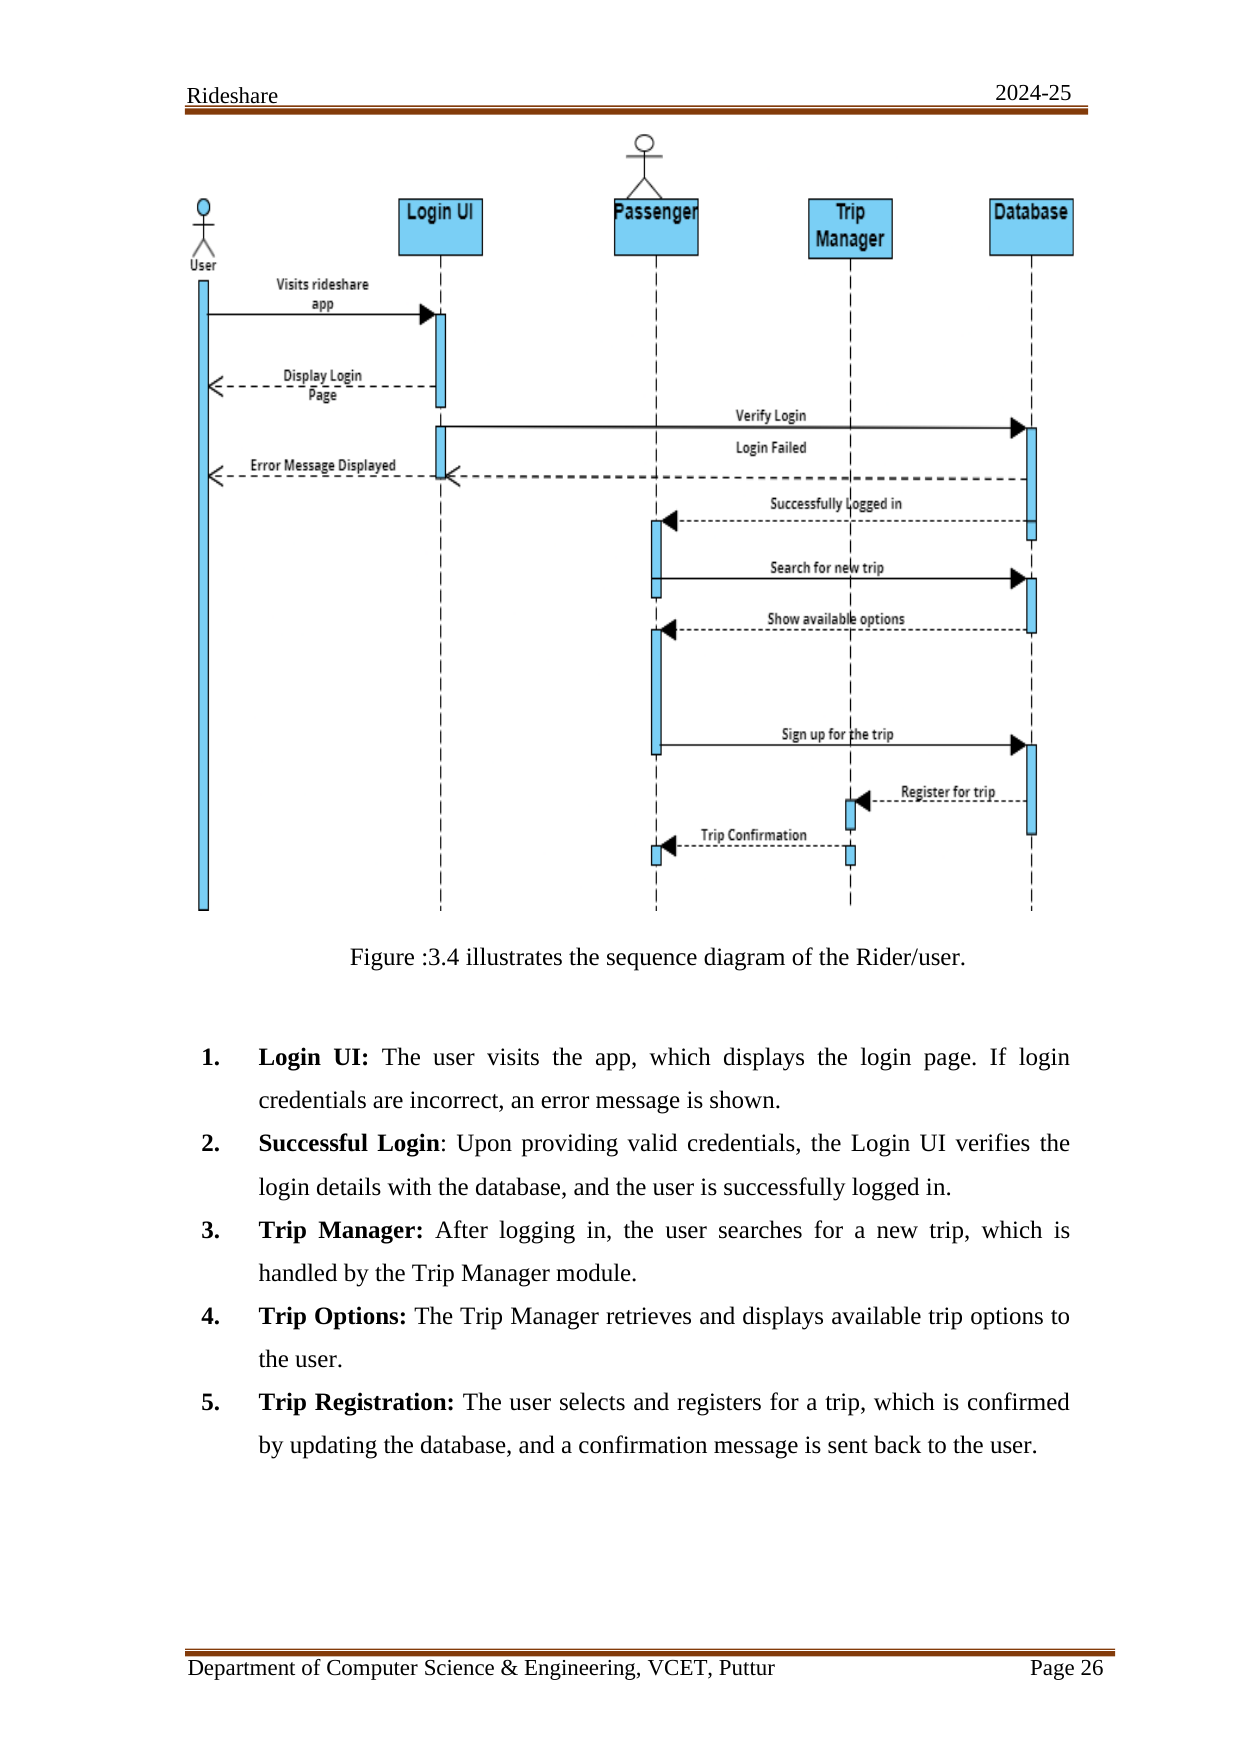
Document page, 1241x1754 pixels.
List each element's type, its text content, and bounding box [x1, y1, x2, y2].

list Trip Registration: The user selects and registers for a trip, which is confirmed by updating the database, and a confirmation message is sent back to the user. [201, 1387, 1071, 1459]
list Trip Options: The Trip Manager retrieves and displays available trip options to the user. [201, 1301, 1071, 1373]
picture [190, 133, 1074, 911]
text Figure :3.4 illustrates the sequence diagram of the Rider/user. [349, 942, 1115, 970]
list Trip Manager: After logging in, the user searches for a new trip, which is handled by the Trip Manager module. [201, 1215, 1071, 1287]
list Successful Login: Upon providing valid credentials, the Login UI verifies the login details with the database, and the user is successfully logged in. [201, 1128, 1071, 1200]
list Login UI: The user visits the app, which displays the login page. If login credentials are incorrect, an error message is shown. [201, 1042, 1071, 1114]
